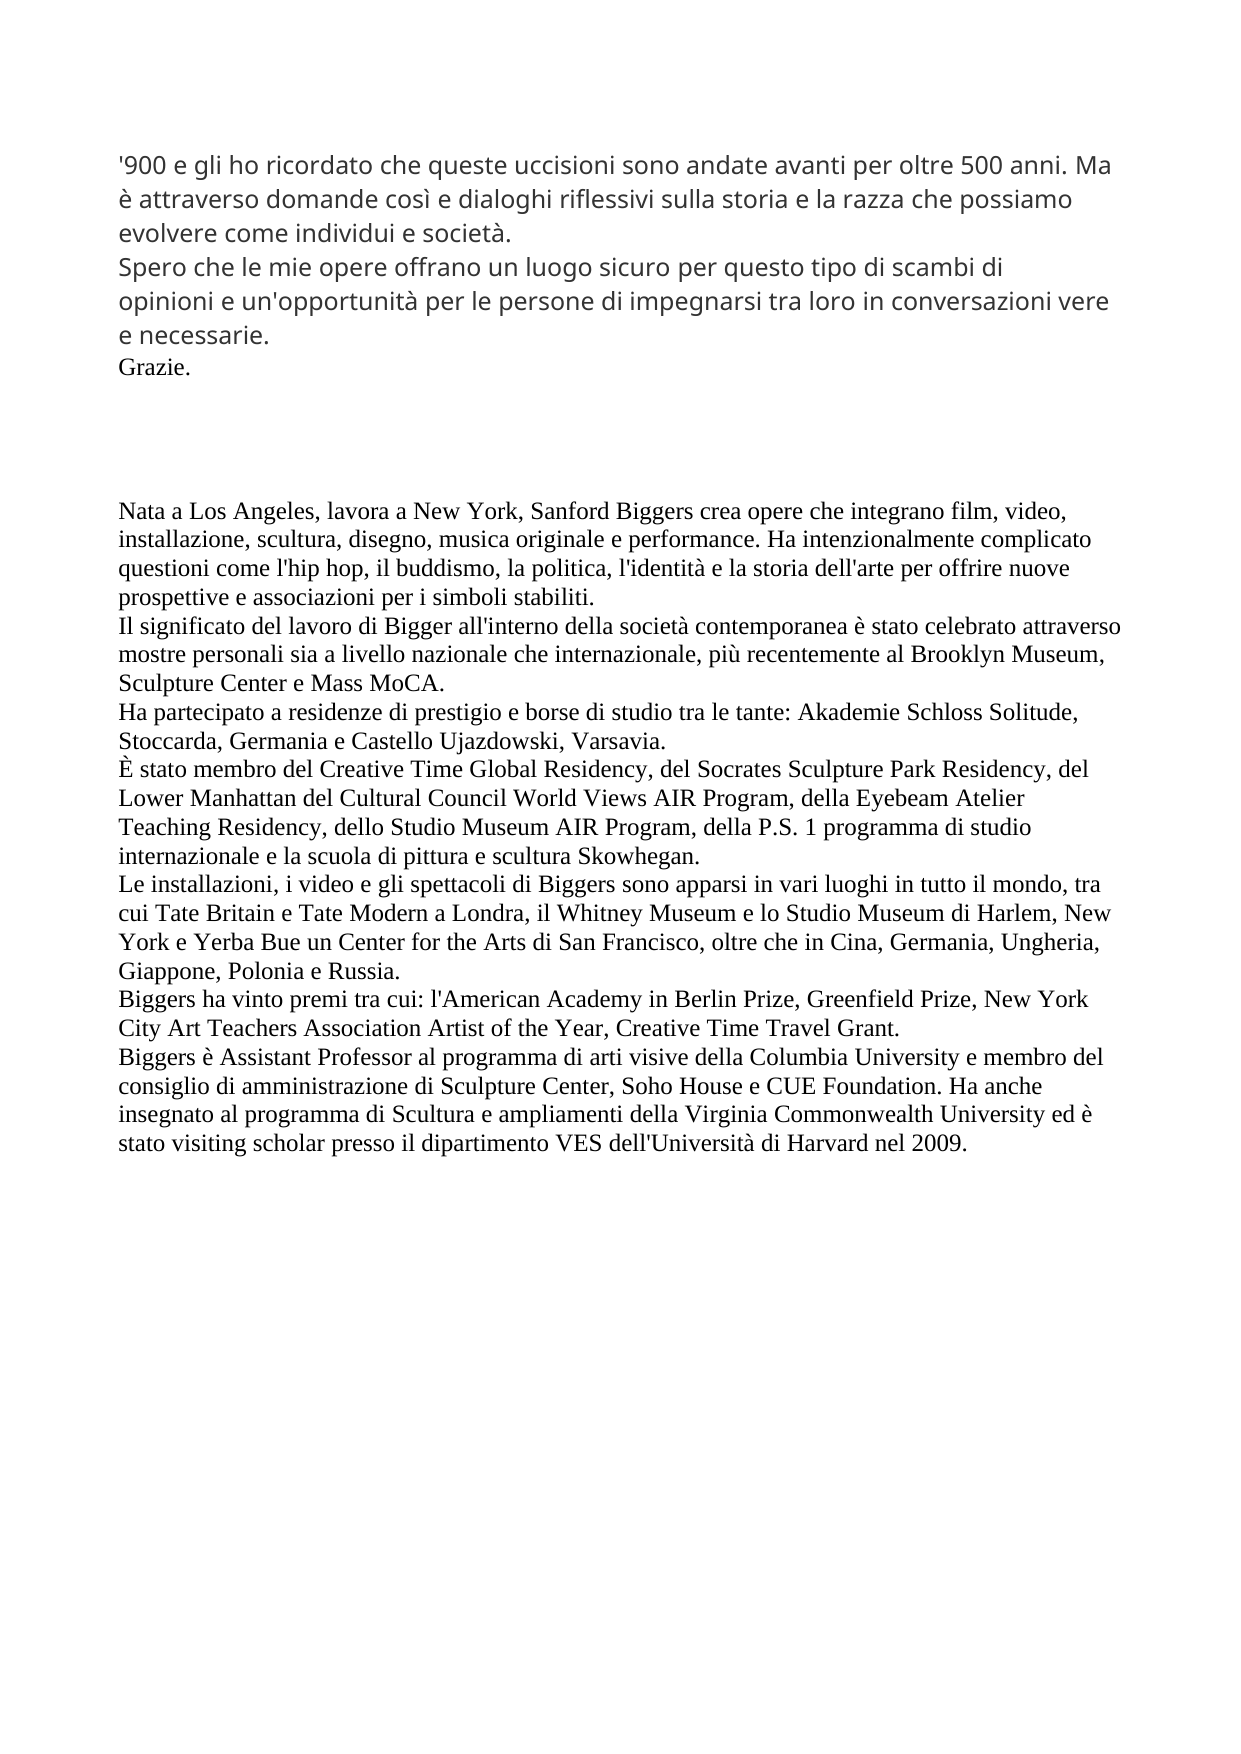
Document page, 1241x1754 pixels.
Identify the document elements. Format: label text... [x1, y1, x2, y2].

text Spero che le mie opere offrano un luogo sicuro per questo tipo di scambi di opinioni e un'opportunità per le persone di impegnarsi tra loro in conversazioni vere e necessarie. [118, 250, 1122, 352]
text Nata a Los Angeles, lavora a New York, Sanford Biggers crea opere che integrano film, video, installazione, scultura, disegno, musica originale e performance. Ha intenzionalmente complicato questioni come l'hip hop, il buddismo, la politica, l'identità e la storia dell'arte per offrire nuove prospettive e associazioni per i simboli stabiliti. [118, 496, 1122, 611]
text Il significato del lavoro di Bigger all'interno della società contemporanea è stato celebrato attraverso mostre personali sia a livello nazionale che internazionale, più recentemente al Brooklyn Museum, Sculpture Center e Mass MoCA. [118, 611, 1122, 697]
text Grazie. [118, 352, 1122, 381]
text Biggers ha vinto premi tra cui: l'American Academy in Berlin Prize, Greenfield Prize, New York City Art Teachers Association Artist of the Year, Creative Time Travel Grant. [118, 984, 1122, 1042]
text Le installazioni, i video e gli spettacoli di Biggers sono apparsi in vari luoghi in tutto il mondo, tra cui Tate Britain e Tate Modern a Londra, il Whitney Museum e lo Studio Museum di Harlem, New York e Yerba Bue un Center for the Arts di San Francisco, oltre che in Cina, Germania, Ungheria, Giappone, Polonia e Russia. [118, 869, 1122, 984]
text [118, 148, 1122, 250]
text Ha partecipato a residenze di prestigio e borse di studio tra le tante: Akademie Schloss Solitude, Stoccarda, Germania e Castello Ujazdowski, Varsavia. [118, 697, 1122, 754]
text È stato membro del Creative Time Global Residency, del Socrates Sculpture Park Residency, del Lower Manhattan del Cultural Council World Views AIR Program, della Eyebeam Atelier Teaching Residency, dello Studio Museum AIR Program, della P.S. 1 programma di studio internazionale e la scuola di pittura e scultura Skowhegan. [118, 754, 1122, 869]
text Biggers è Assistant Professor al programma di arti visive della Columbia University e membro del consiglio di amministrazione di Sculpture Center, Soho House e CUE Foundation. Ha anche insegnato al programma di Scultura e ampliamenti della Virginia Commonwealth University ed è stato visiting scholar presso il dipartimento VES dell'Università di Harvard nel 2009. [118, 1042, 1122, 1157]
